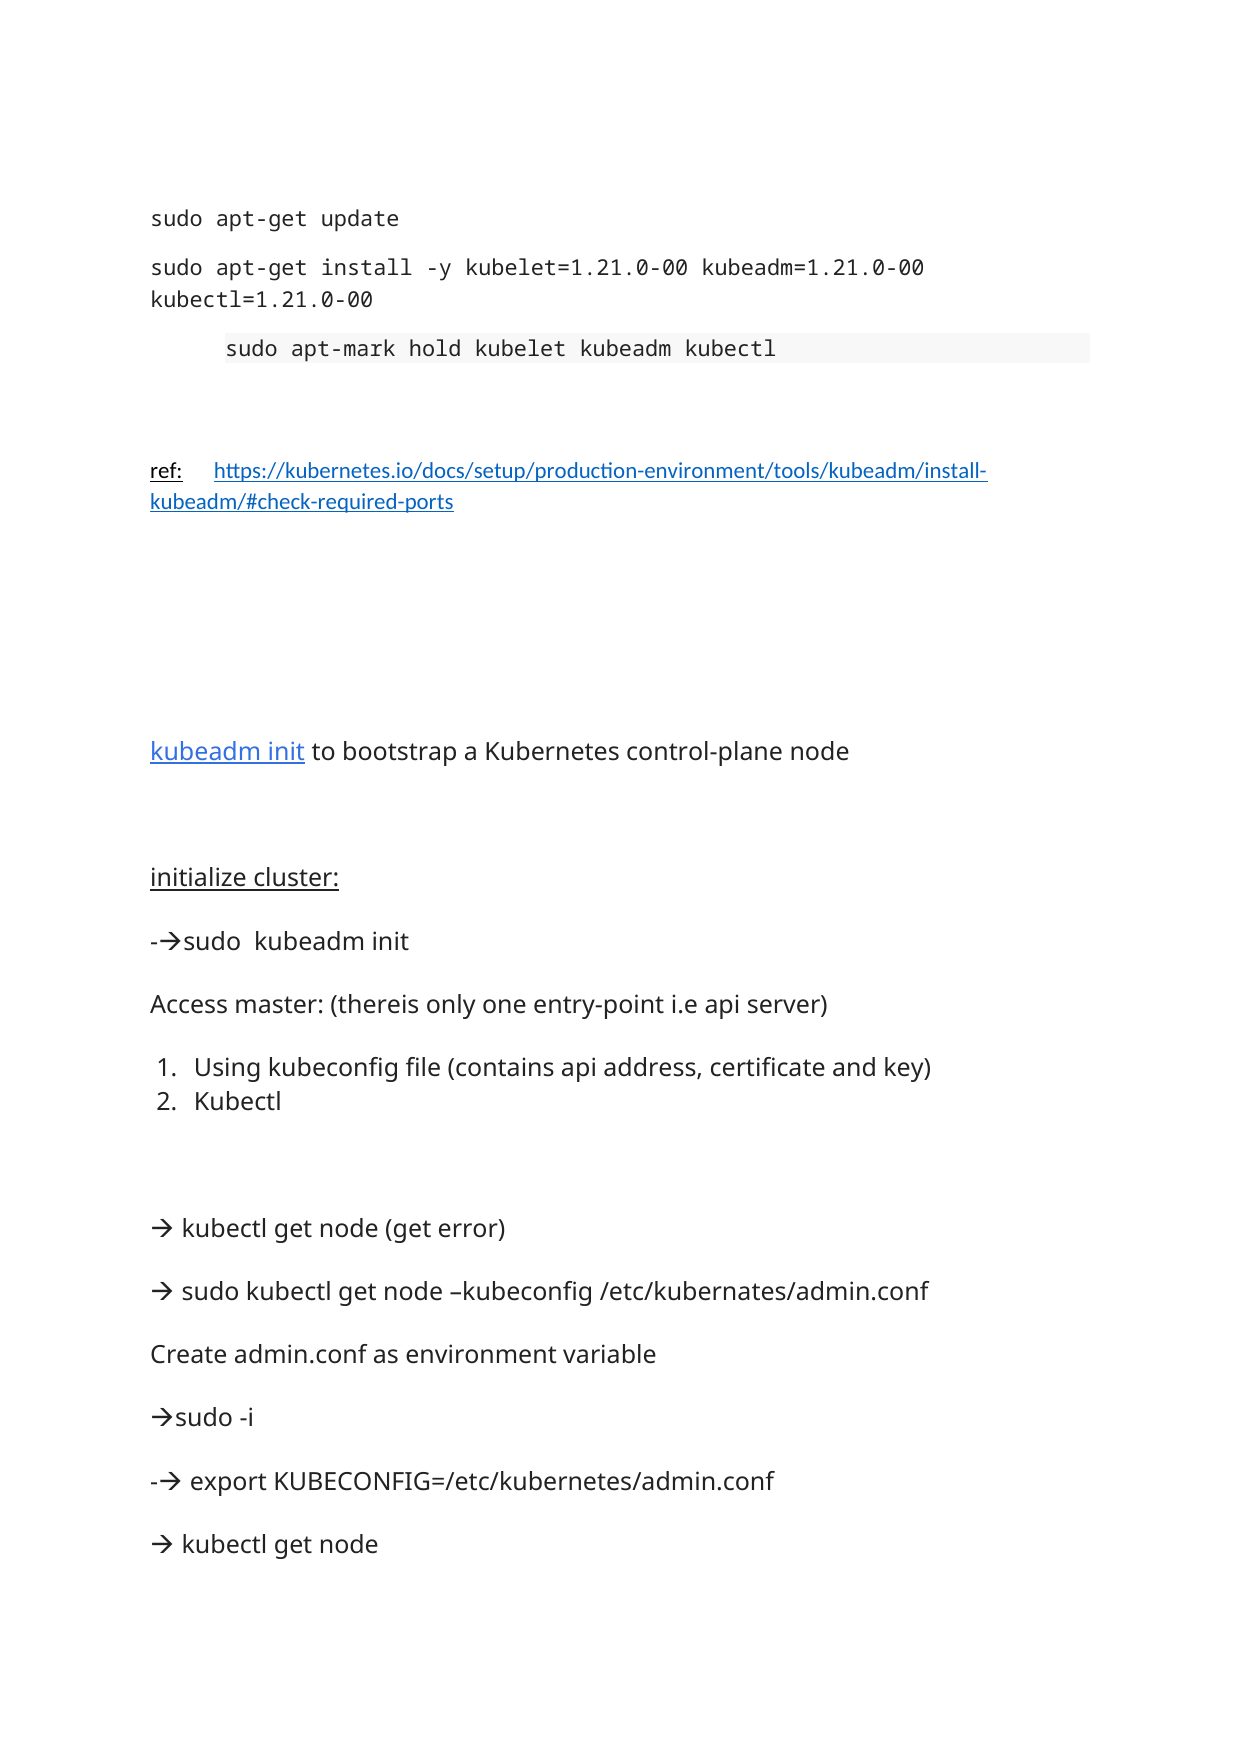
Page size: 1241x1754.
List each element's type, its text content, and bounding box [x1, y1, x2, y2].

text - export KUBECONFIG=/etc/kubernetes/admin.conf [150, 1463, 1090, 1497]
list Kubectl [156, 1084, 1090, 1118]
text kubectl get node [150, 1526, 1090, 1561]
text sudo apt-mark hold kubelet kubeadm kubectl [225, 333, 1090, 363]
text Access master: (thereis only one entry-point i.e api server) [150, 987, 1090, 1021]
text kubeadm init to bootstrap a Kubernetes control-plane node [150, 734, 1090, 768]
text kubectl get node (get error) [150, 1210, 1090, 1244]
text sudo apt-get update [150, 203, 1090, 233]
text ref: https://kubernetes.io/docs/setup/production-environment/tools/kubeadm/install-kubeadm/#check-required-ports [150, 457, 1090, 515]
text sudo -i [150, 1400, 1090, 1434]
text sudo apt-get install -y kubelet=1.21.0-00 kubeadm=1.21.0-00 kubectl=1.21.0-00 [150, 252, 1090, 314]
text -sudo kubeadm init [150, 923, 1090, 957]
text Create admin.conf as environment variable [150, 1337, 1090, 1371]
list Using kubeconfig file (contains api address, certificate and key) [156, 1050, 1090, 1084]
text initialize cluster: [150, 860, 1090, 894]
text sudo kubectl get node –kubeconfig /etc/kubernates/admin.conf [150, 1273, 1090, 1308]
